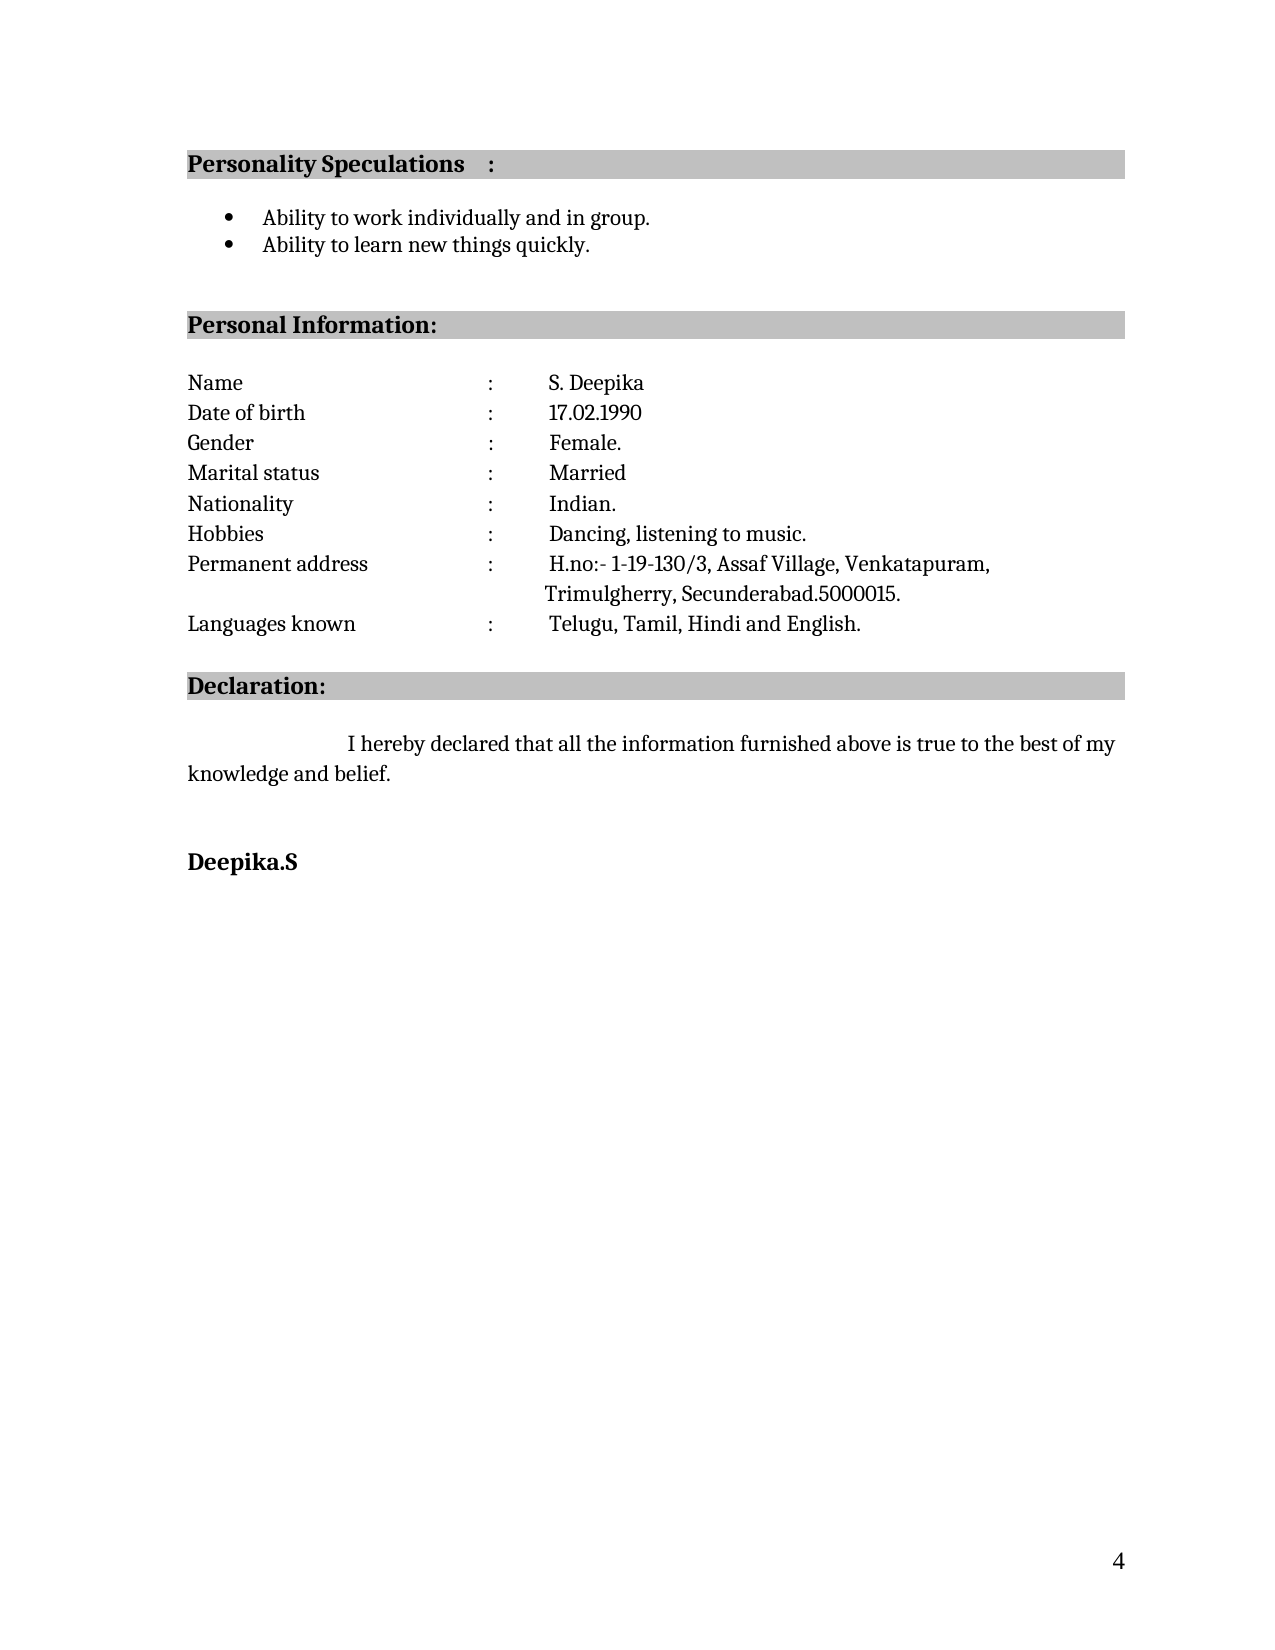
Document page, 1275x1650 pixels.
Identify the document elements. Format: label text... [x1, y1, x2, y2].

text Name : S. Deepika [187, 369, 1125, 396]
text I hereby declared that all the information furnished above is true to the best of my knowledge and belief. [187, 727, 1125, 787]
subtitle Personal Information: [187, 311, 1125, 339]
text Languages known : Telugu, Tamil, Hindi and English. [187, 611, 1125, 637]
text Gender : Female. [187, 430, 1125, 456]
text Permanent address : H.no:- 1-19-130/3, Assaf Village, Venkatapuram, [187, 551, 1125, 577]
text Marital status : Married [187, 460, 1125, 486]
text Date of birth : 17.02.1990 [187, 400, 1125, 426]
list Ability to work individually and in group. [225, 205, 1125, 231]
text Deepika.S [187, 847, 1125, 877]
list Ability to learn new things quickly. [225, 231, 1125, 258]
subtitle Declaration: [187, 672, 1125, 700]
subtitle Personality Speculations : [187, 150, 1125, 179]
text Trimulgherry, Secunderabad.5000015. [187, 581, 1125, 607]
text Nationality : Indian. [187, 490, 1125, 517]
text Hobbies : Dancing, listening to music. [187, 521, 1125, 547]
